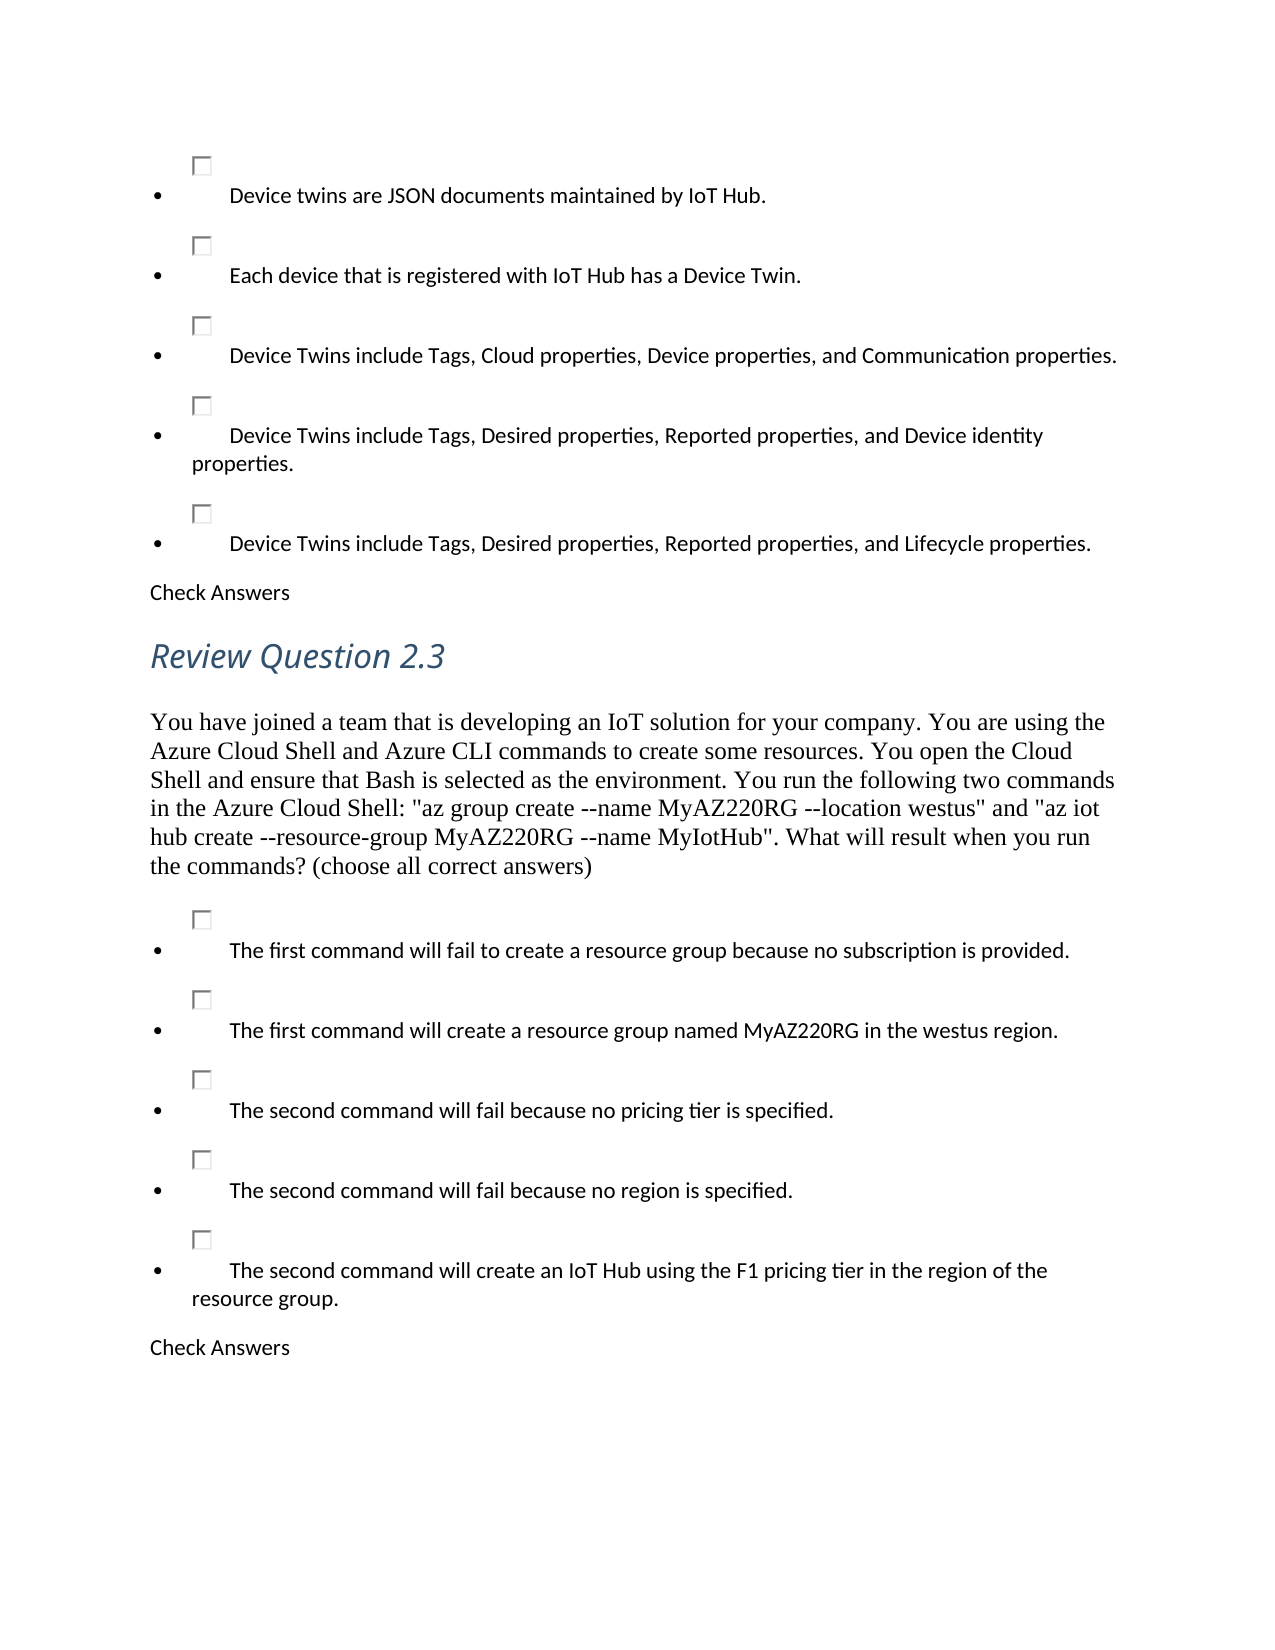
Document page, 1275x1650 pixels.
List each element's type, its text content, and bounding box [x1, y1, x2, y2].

text Check Answers [150, 1333, 1125, 1361]
subtitle Review Question 2.3 [150, 633, 1125, 679]
list Device Twins include Tags, Desired properties, Reported properties, and Device identity properties. [154, 390, 1125, 477]
list The first command will fail to create a resource group because no subscription is provided. [154, 905, 1125, 964]
list The second command will fail because no region is specified. [154, 1145, 1125, 1204]
text You have joined a team that is developing an IoT solution for your company. You are using the Azure Cloud Shell and Azure CLI commands to create some resources. You open the Cloud Shell and ensure that Bash is selected as the environment. You run the following two commands in the Azure Cloud Shell: "az group create --name MyAZ220RG --location westus" and "az iot hub create --resource-group MyAZ220RG --name MyIotHub". What will result when you run the commands? (choose all correct answers) [150, 707, 1125, 880]
list The first command will create a resource group named MyAZ220RG in the westus region. [154, 985, 1125, 1044]
text Check Answers [150, 578, 1125, 606]
list Device twins are JSON documents maintained by IoT Hub. [154, 150, 1125, 209]
list The second command will fail because no pricing tier is specified. [154, 1065, 1125, 1124]
list The second command will create an IoT Hub using the F1 pricing tier in the region of the resource group. [154, 1225, 1125, 1312]
list Device Twins include Tags, Desired properties, Reported properties, and Lifecycle properties. [154, 498, 1125, 557]
list Each device that is registered with IoT Hub has a Device Twin. [154, 230, 1125, 289]
list Device Twins include Tags, Cloud properties, Device properties, and Communication properties. [154, 310, 1125, 369]
